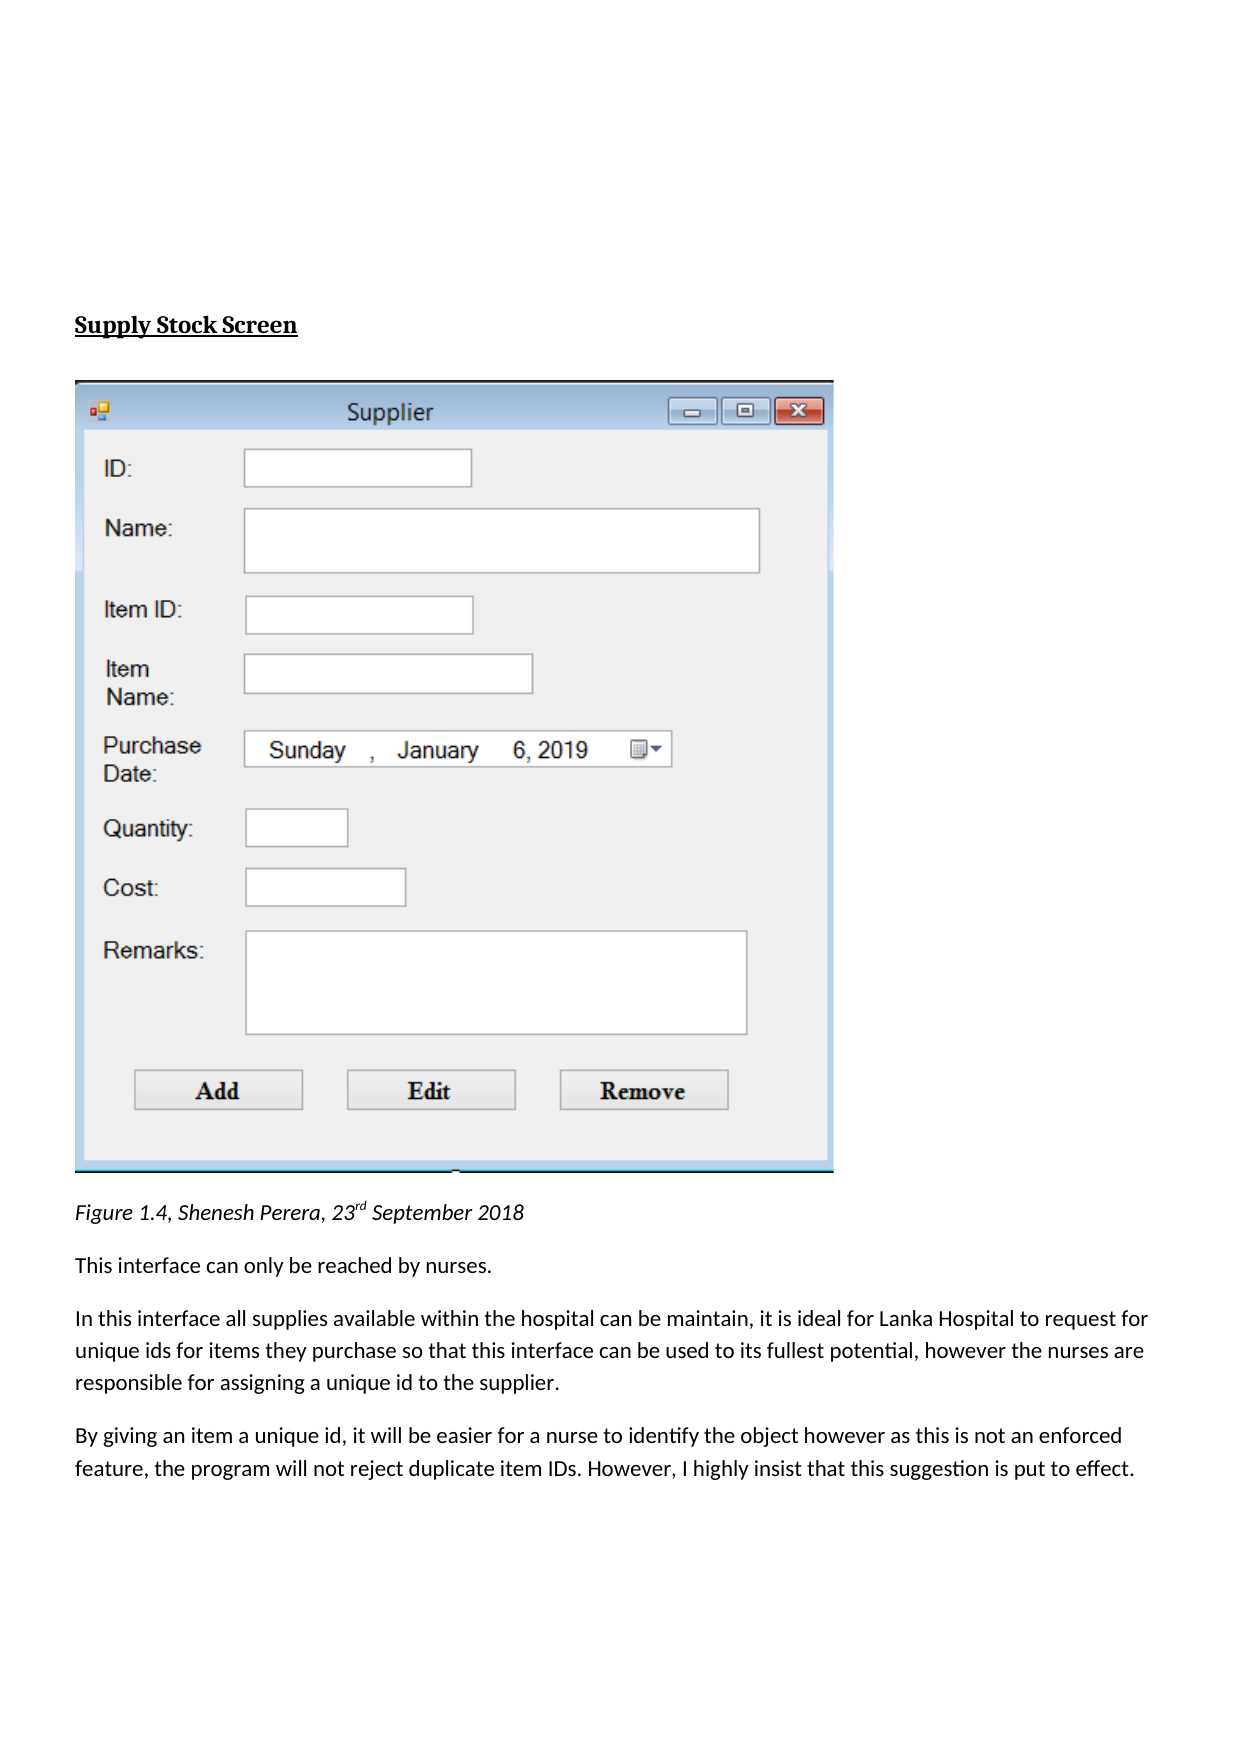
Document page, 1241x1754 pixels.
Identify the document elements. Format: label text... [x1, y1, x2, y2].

picture [75, 380, 834, 1173]
text This interface can only be reached by nurses. [75, 1251, 1165, 1279]
text By giving an item a unique id, it will be easier for a nurse to identify the object however as this is not an enforced feature, the program will not reject duplicate item IDs. However, I highly insist that this suggestion is put to effect. [75, 1421, 1165, 1482]
subtitle Supply Stock Screen [75, 311, 1165, 340]
text In this interface all supplies available within the hospital can be maintain, it is ideal for Lanka Hospital to request for unique ids for items they purchase so that this interface can be used to its fullest potential, however the nurses are responsible for assigning a unique id to the supplier. [75, 1304, 1165, 1396]
text Figure 1.4, Shenesh Perera, 23rd September 2018 [75, 1198, 1165, 1226]
